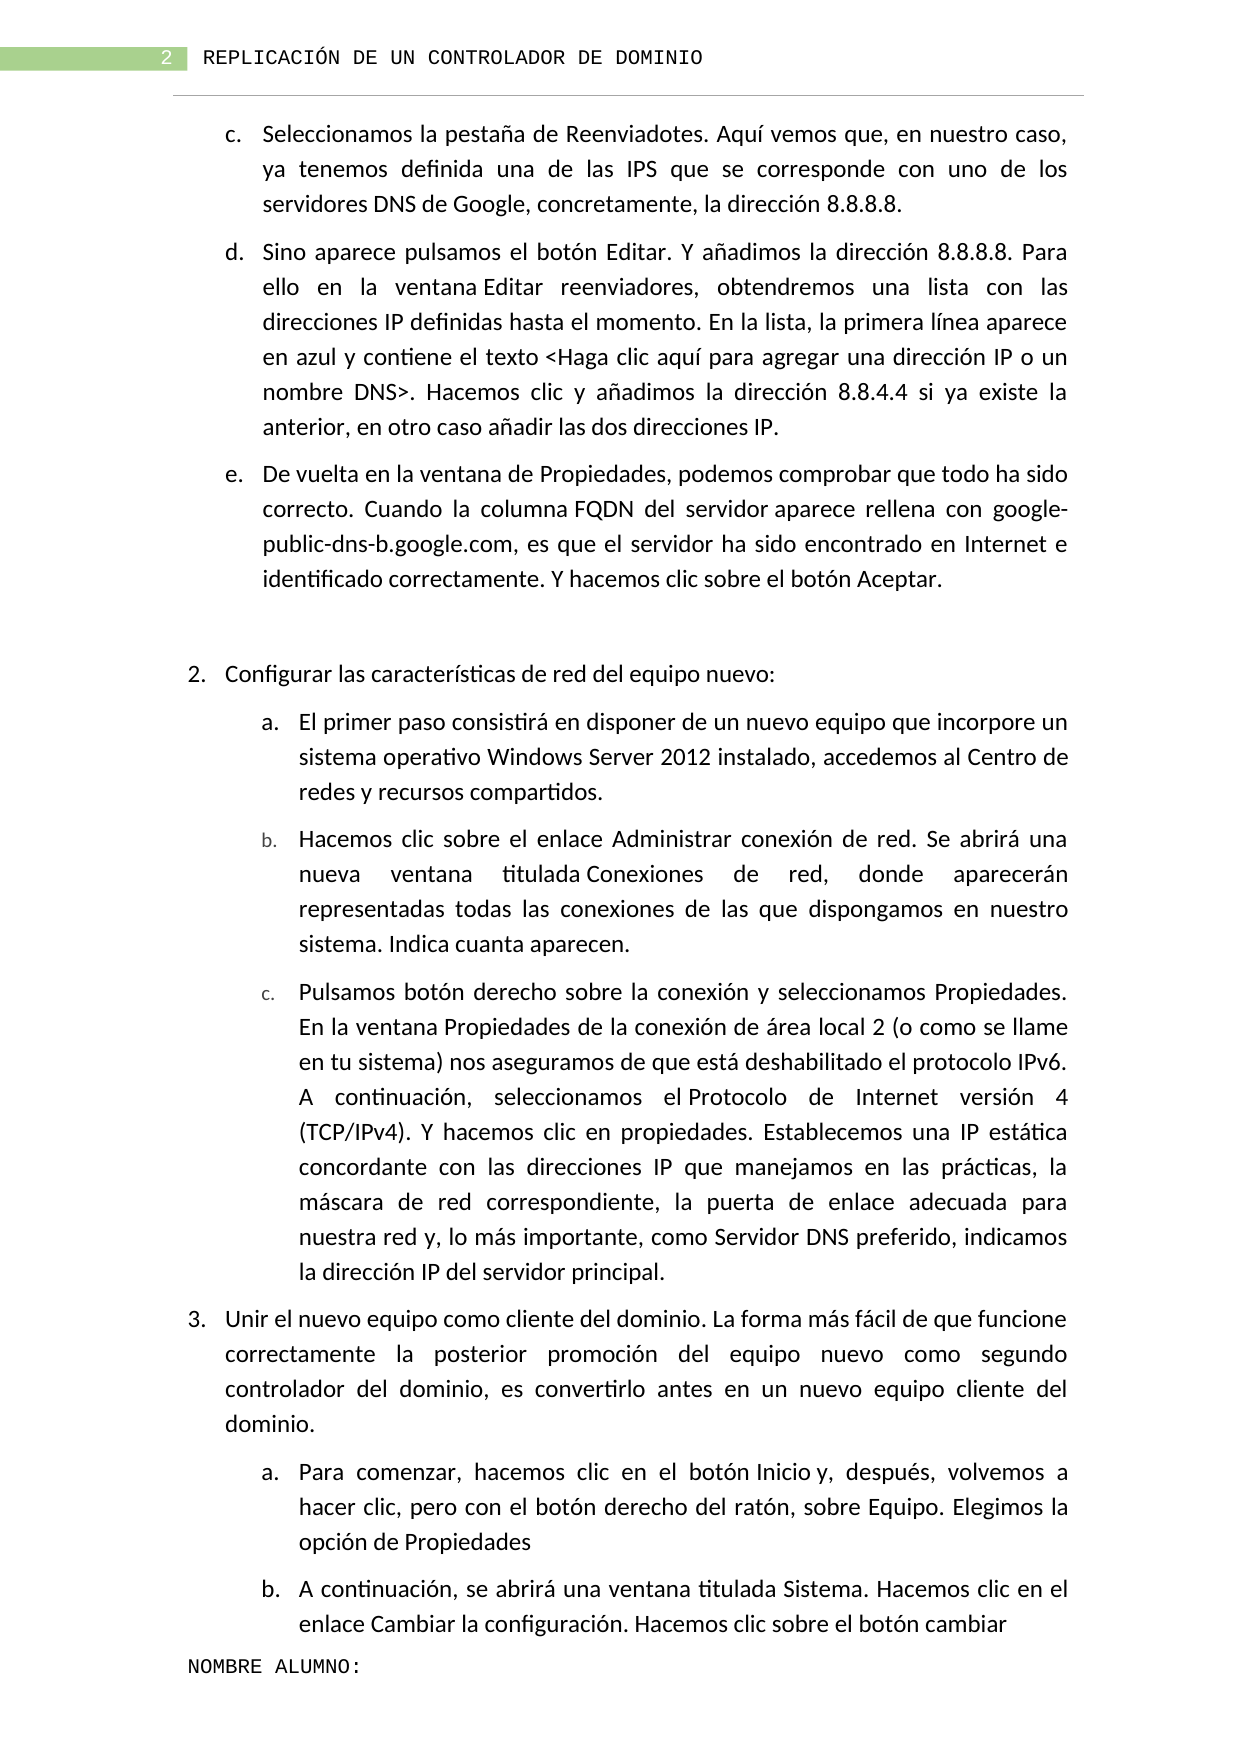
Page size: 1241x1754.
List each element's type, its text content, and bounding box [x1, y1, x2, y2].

list Configurar las características de red del equipo nuevo: [187, 658, 1069, 689]
list Hacemos clic sobre el enlace Administrar conexión de red. Se abrirá una nueva ventana titulada Conexiones de red, donde aparecerán representadas todas las conexiones de las que dispongamos en nuestro sistema. Indica cuanta aparecen. [261, 823, 1069, 959]
list El primer paso consistirá en disponer de un nuevo equipo que incorpore un sistema operativo Windows Server 2012 instalado, accedemos al Centro de redes y recursos compartidos. [261, 706, 1069, 806]
list Pulsamos botón derecho sobre la conexión y seleccionamos Propiedades. En la ventana Propiedades de la conexión de área local 2 (o como se llame en tu sistema) nos aseguramos de que está deshabilitado el protocolo IPv6. A continuación, seleccionamos el Protocolo de Internet versión 4 (TCP/IPv4). Y hacemos clic en propiedades. Establecemos una IP estática concordante con las direcciones IP que manejamos en las prácticas, la máscara de red correspondiente, la puerta de enlace adecuada para nuestra red y, lo más importante, como Servidor DNS preferido, indicamos la dirección IP del servidor principal. [261, 976, 1069, 1286]
list Seleccionamos la pestaña de Reenviadotes. Aquí vemos que, en nuestro caso, ya tenemos definida una de las IPS que se corresponde con uno de los servidores DNS de Google, concretamente, la dirección 8.8.8.8. [225, 118, 1069, 219]
list A continuación, se abrirá una ventana titulada Sistema. Hacemos clic en el enlace Cambiar la configuración. Hacemos clic sobre el botón cambiar [261, 1573, 1069, 1639]
list Sino aparece pulsamos el botón Editar. Y añadimos la dirección 8.8.8.8. Para ello en la ventana Editar reenviadores, obtendremos una lista con las direcciones IP definidas hasta el momento. En la lista, la primera línea aparece en azul y contiene el texto <Haga clic aquí para agregar una dirección IP o un nombre DNS>. Hacemos clic y añadimos la dirección 8.8.4.4 si ya existe la anterior, en otro caso añadir las dos direcciones IP. [225, 236, 1069, 441]
list Unir el nuevo equipo como cliente del dominio. La forma más fácil de que funcione correctamente la posterior promoción del equipo nuevo como segundo controlador del dominio, es convertirlo antes en un nuevo equipo cliente del dominio. [187, 1303, 1069, 1439]
list Para comenzar, hacemos clic en el botón Inicio y, después, volvemos a hacer clic, pero con el botón derecho del ratón, sobre Equipo. Elegimos la opción de Propiedades [261, 1456, 1069, 1556]
list De vuelta en la ventana de Propiedades, podemos comprobar que todo ha sido correcto. Cuando la columna FQDN del servidor aparece rellena con google-public-dns-b.google.com, es que el servidor ha sido encontrado en Internet e identificado correctamente. Y hacemos clic sobre el botón Aceptar. [225, 458, 1069, 594]
